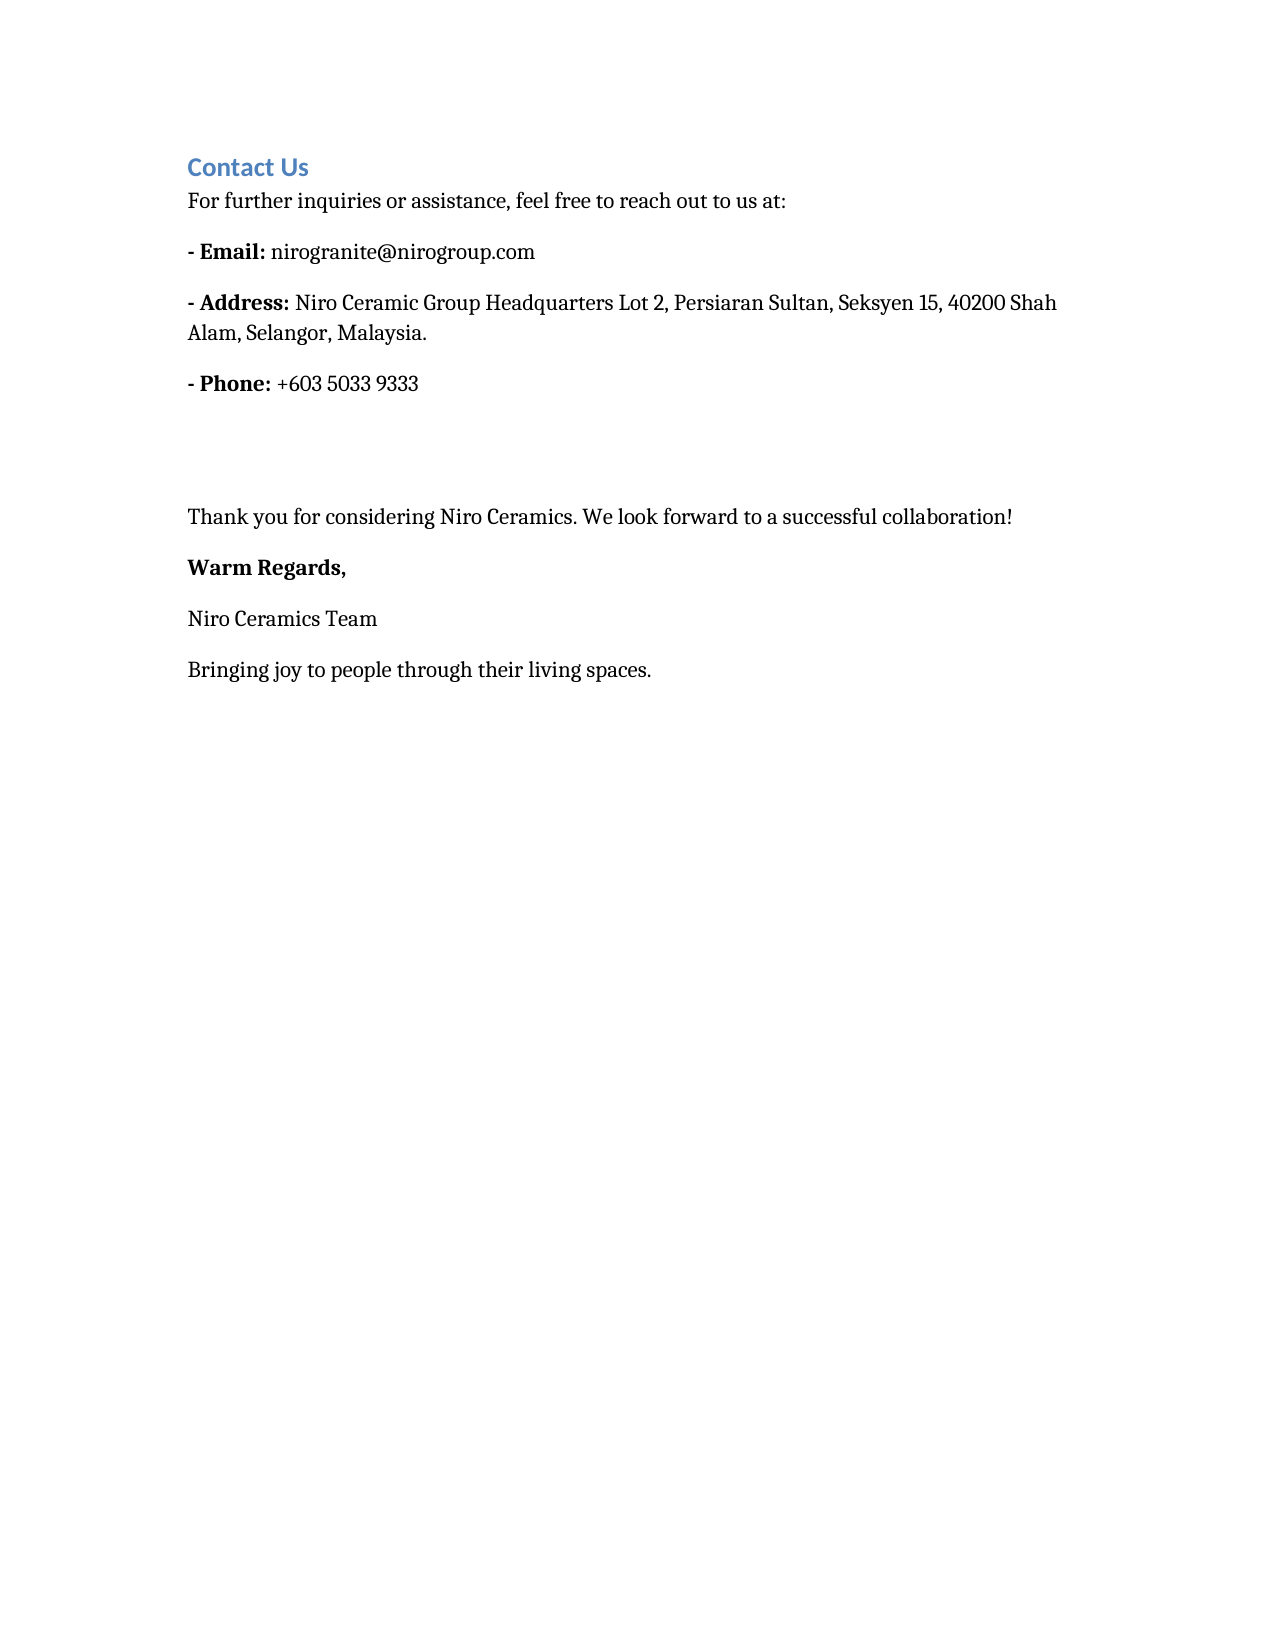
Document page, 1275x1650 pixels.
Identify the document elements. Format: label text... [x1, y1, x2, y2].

text - Phone: +603 5033 9333 [187, 371, 1087, 398]
text For further inquiries or assistance, feel free to reach out to us at: [187, 188, 1087, 214]
text Niro Ceramics Team [187, 606, 1087, 632]
text - Address: Niro Ceramic Group Headquarters Lot 2, Persiaran Sultan, Seksyen 15, 40200 Shah Alam, Selangor, Malaysia. [187, 290, 1087, 347]
text - Email: nirogranite@nirogroup.com [187, 239, 1087, 265]
text Warm Regards, [187, 554, 1087, 581]
subtitle Contact Us [187, 150, 1087, 183]
text Thank you for considering Niro Ceramics. We look forward to a successful collaboration! [187, 503, 1087, 530]
text Bringing joy to people through their living spaces. [187, 657, 1087, 683]
